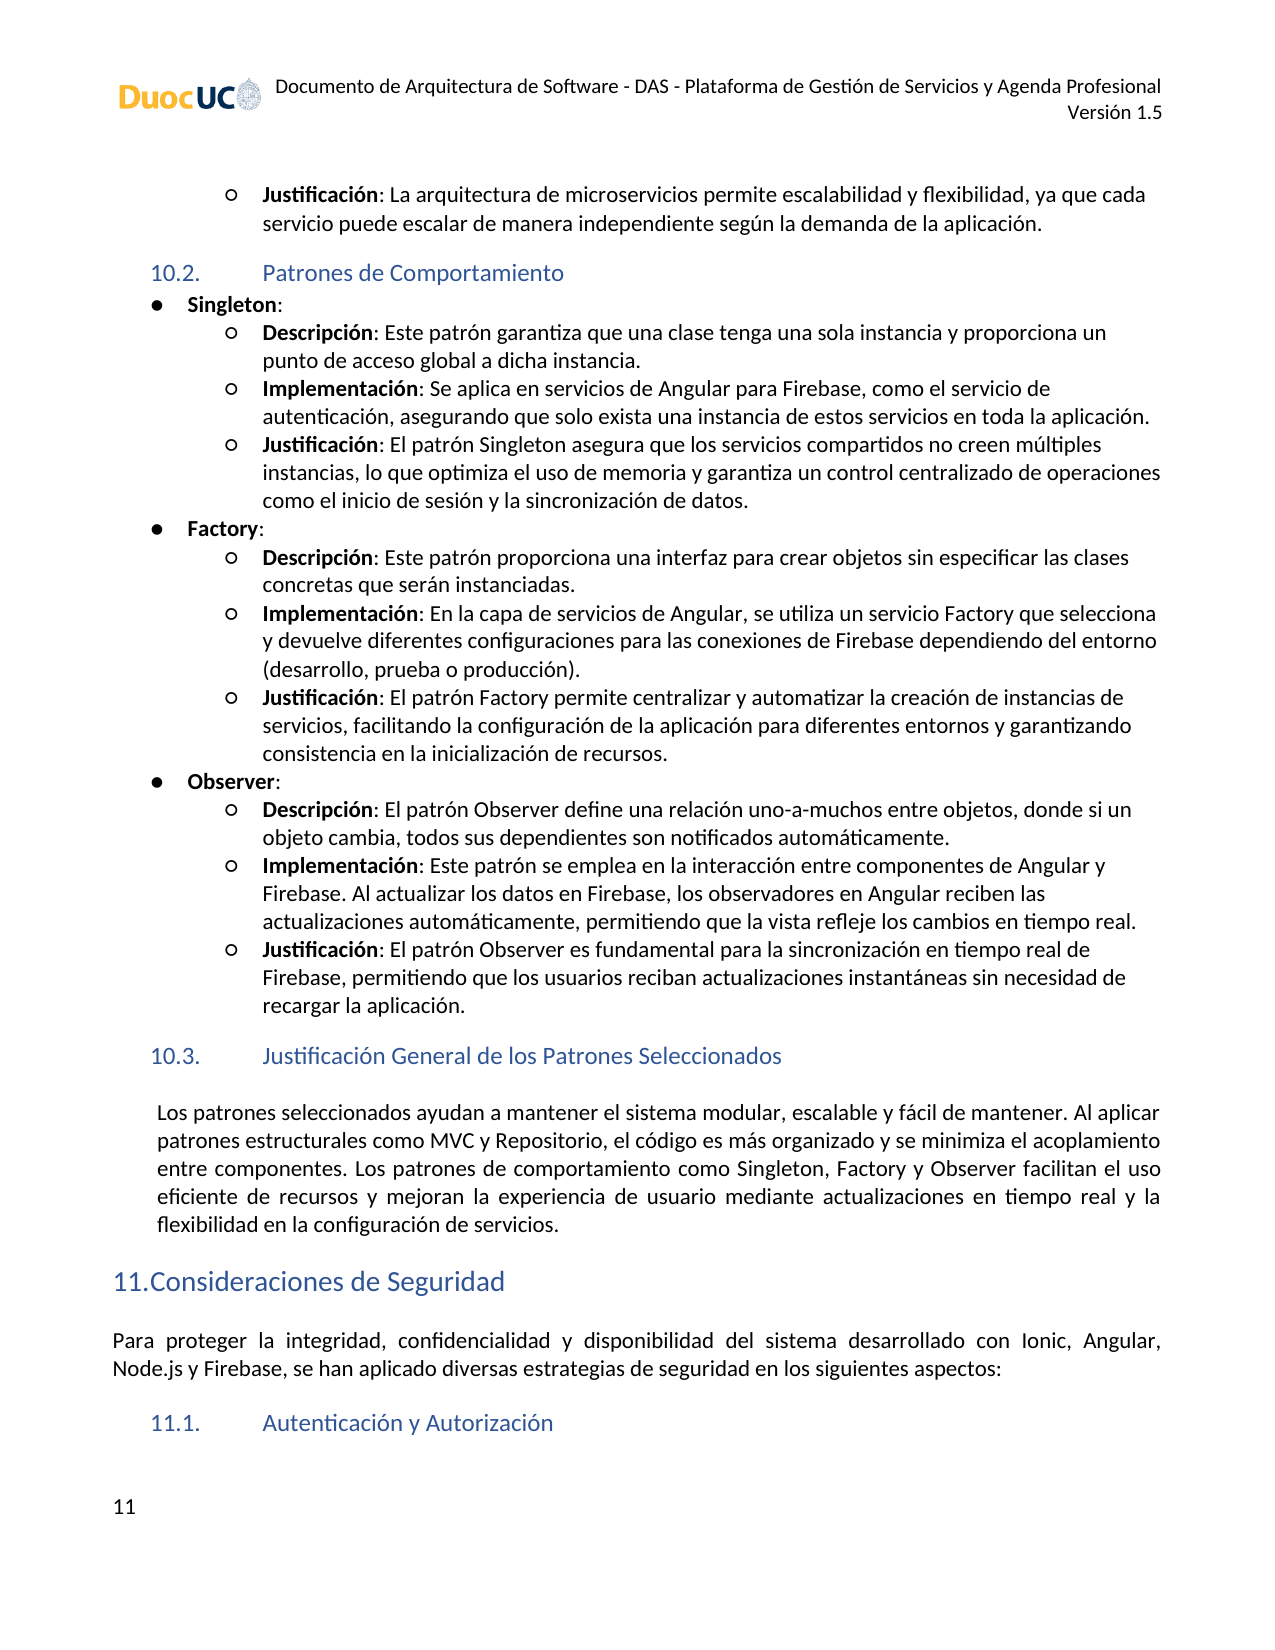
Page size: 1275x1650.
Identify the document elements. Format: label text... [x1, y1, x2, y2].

list Observer: [150, 767, 1162, 795]
list Justificación: El patrón Factory permite centralizar y automatizar la creación de instancias de servicios, facilitando la configuración de la aplicación para diferentes entornos y garantizando consistencia en la inicialización de recursos. [225, 683, 1162, 767]
list Justificación: El patrón Singleton asegura que los servicios compartidos no creen múltiples instancias, lo que optimiza el uso de memoria y garantiza un control centralizado de operaciones como el inicio de sesión y la sincronización de datos. [225, 431, 1162, 514]
list Factory: [150, 514, 1162, 543]
list Descripción: El patrón Observer define una relación uno-a-muchos entre objetos, donde si un objeto cambia, todos sus dependientes son notificados automáticamente. [225, 795, 1162, 851]
list Implementación: Se aplica en servicios de Angular para Firebase, como el servicio de autenticación, asegurando que solo exista una instancia de estos servicios en toda la aplicación. [225, 374, 1162, 431]
list Implementación: En la capa de servicios de Angular, se utiliza un servicio Factory que selecciona y devuelve diferentes configuraciones para las conexiones de Firebase dependiendo del entorno (desarrollo, prueba o producción). [225, 599, 1162, 683]
list Justificación: El patrón Observer es fundamental para la sincronización en tiempo real de Firebase, permitiendo que los usuarios reciban actualizaciones instantáneas sin necesidad de recargar la aplicación. [225, 935, 1162, 1019]
list Descripción: Este patrón garantiza que una clase tenga una sola instancia y proporciona un punto de acceso global a dicha instancia. [225, 318, 1162, 374]
list Implementación: Este patrón se emplea en la interacción entre componentes de Angular y Firebase. Al actualizar los datos en Firebase, los observadores en Angular reciben las actualizaciones automáticamente, permitiendo que la vista refleje los cambios en tiempo real. [225, 851, 1162, 935]
text Los patrones seleccionados ayudan a mantener el sistema modular, escalable y fácil de mantener. Al aplicar patrones estructurales como MVC y Repositorio, el código es más organizado y se minimiza el acoplamiento entre componentes. Los patrones de comportamiento como Singleton, Factory y Observer facilitan el uso eficiente de recursos y mejoran la experiencia de usuario mediante actualizaciones en tiempo real y la flexibilidad en la configuración de servicios. [157, 1098, 1162, 1238]
subtitle Patrones de Comportamiento [150, 257, 1162, 288]
list Justificación: La arquitectura de microservicios permite escalabilidad y flexibilidad, ya que cada servicio puede escalar de manera independiente según la demanda de la aplicación. [225, 181, 1162, 237]
subtitle Autenticación y Autorización [150, 1407, 1162, 1438]
subtitle Justificación General de los Patrones Seleccionados [150, 1040, 1162, 1070]
list Singleton: [150, 290, 1162, 318]
text Para proteger la integridad, confidencialidad y disponibilidad del sistema desarrollado con Ionic, Angular, Node.js y Firebase, se han aplicado diversas estrategias de seguridad en los siguientes aspectos: [112, 1326, 1162, 1382]
list Descripción: Este patrón proporciona una interfaz para crear objetos sin especificar las clases concretas que serán instanciadas. [225, 543, 1162, 599]
picture [112, 75, 266, 113]
subtitle Consideraciones de Seguridad [112, 1263, 1162, 1298]
